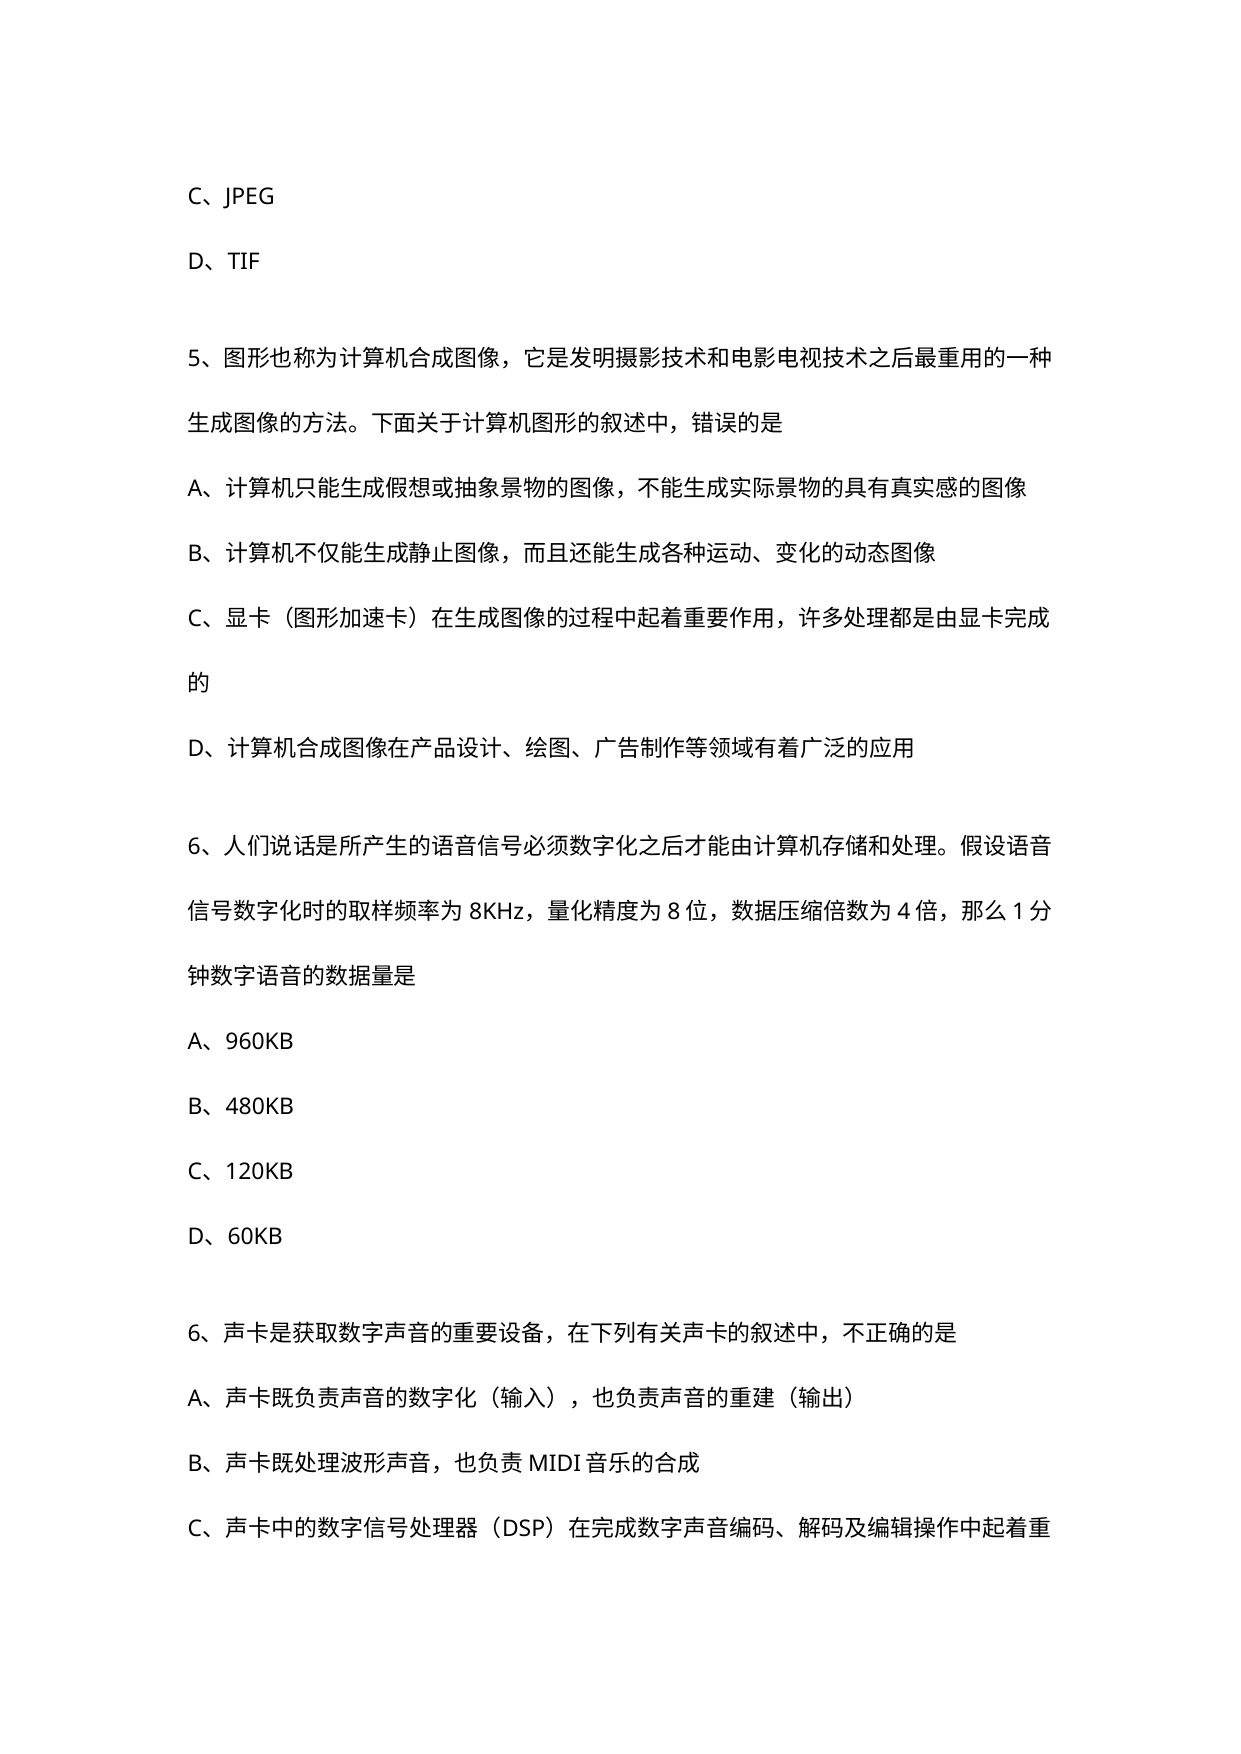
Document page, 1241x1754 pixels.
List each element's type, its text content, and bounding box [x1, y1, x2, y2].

text D、TIF [187, 227, 1053, 292]
text A、计算机只能生成假想或抽象景物的图像，不能生成实际景物的具有真实感的图像 [187, 454, 1053, 519]
text 6、人们说话是所产生的语音信号必须数字化之后才能由计算机存储和处理。假设语音信号数字化时的取样频率为8KHz，量化精度为8位，数据压缩倍数为4倍，那么1分钟数字语音的数据量是 [187, 812, 1053, 1007]
text D、60KB [187, 1202, 1053, 1267]
text B、声卡既处理波形声音，也负责MIDI音乐的合成 [187, 1429, 1053, 1494]
text A、声卡既负责声音的数字化（输入），也负责声音的重建（输出） [187, 1364, 1053, 1429]
text A、960KB [187, 1007, 1053, 1072]
text B、计算机不仅能生成静止图像，而且还能生成各种运动、变化的动态图像 [187, 519, 1053, 584]
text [187, 1494, 1053, 1559]
text 5、图形也称为计算机合成图像，它是发明摄影技术和电影电视技术之后最重用的一种生成图像的方法。下面关于计算机图形的叙述中，错误的是 [187, 324, 1053, 454]
text C、显卡（图形加速卡）在生成图像的过程中起着重要作用，许多处理都是由显卡完成的 [187, 584, 1053, 714]
text C、JPEG [187, 162, 1053, 227]
text 6、声卡是获取数字声音的重要设备，在下列有关声卡的叙述中，不正确的是 [187, 1299, 1053, 1364]
text B、480KB [187, 1072, 1053, 1137]
text D、计算机合成图像在产品设计、绘图、广告制作等领域有着广泛的应用 [187, 714, 1053, 779]
text C、120KB [187, 1137, 1053, 1202]
